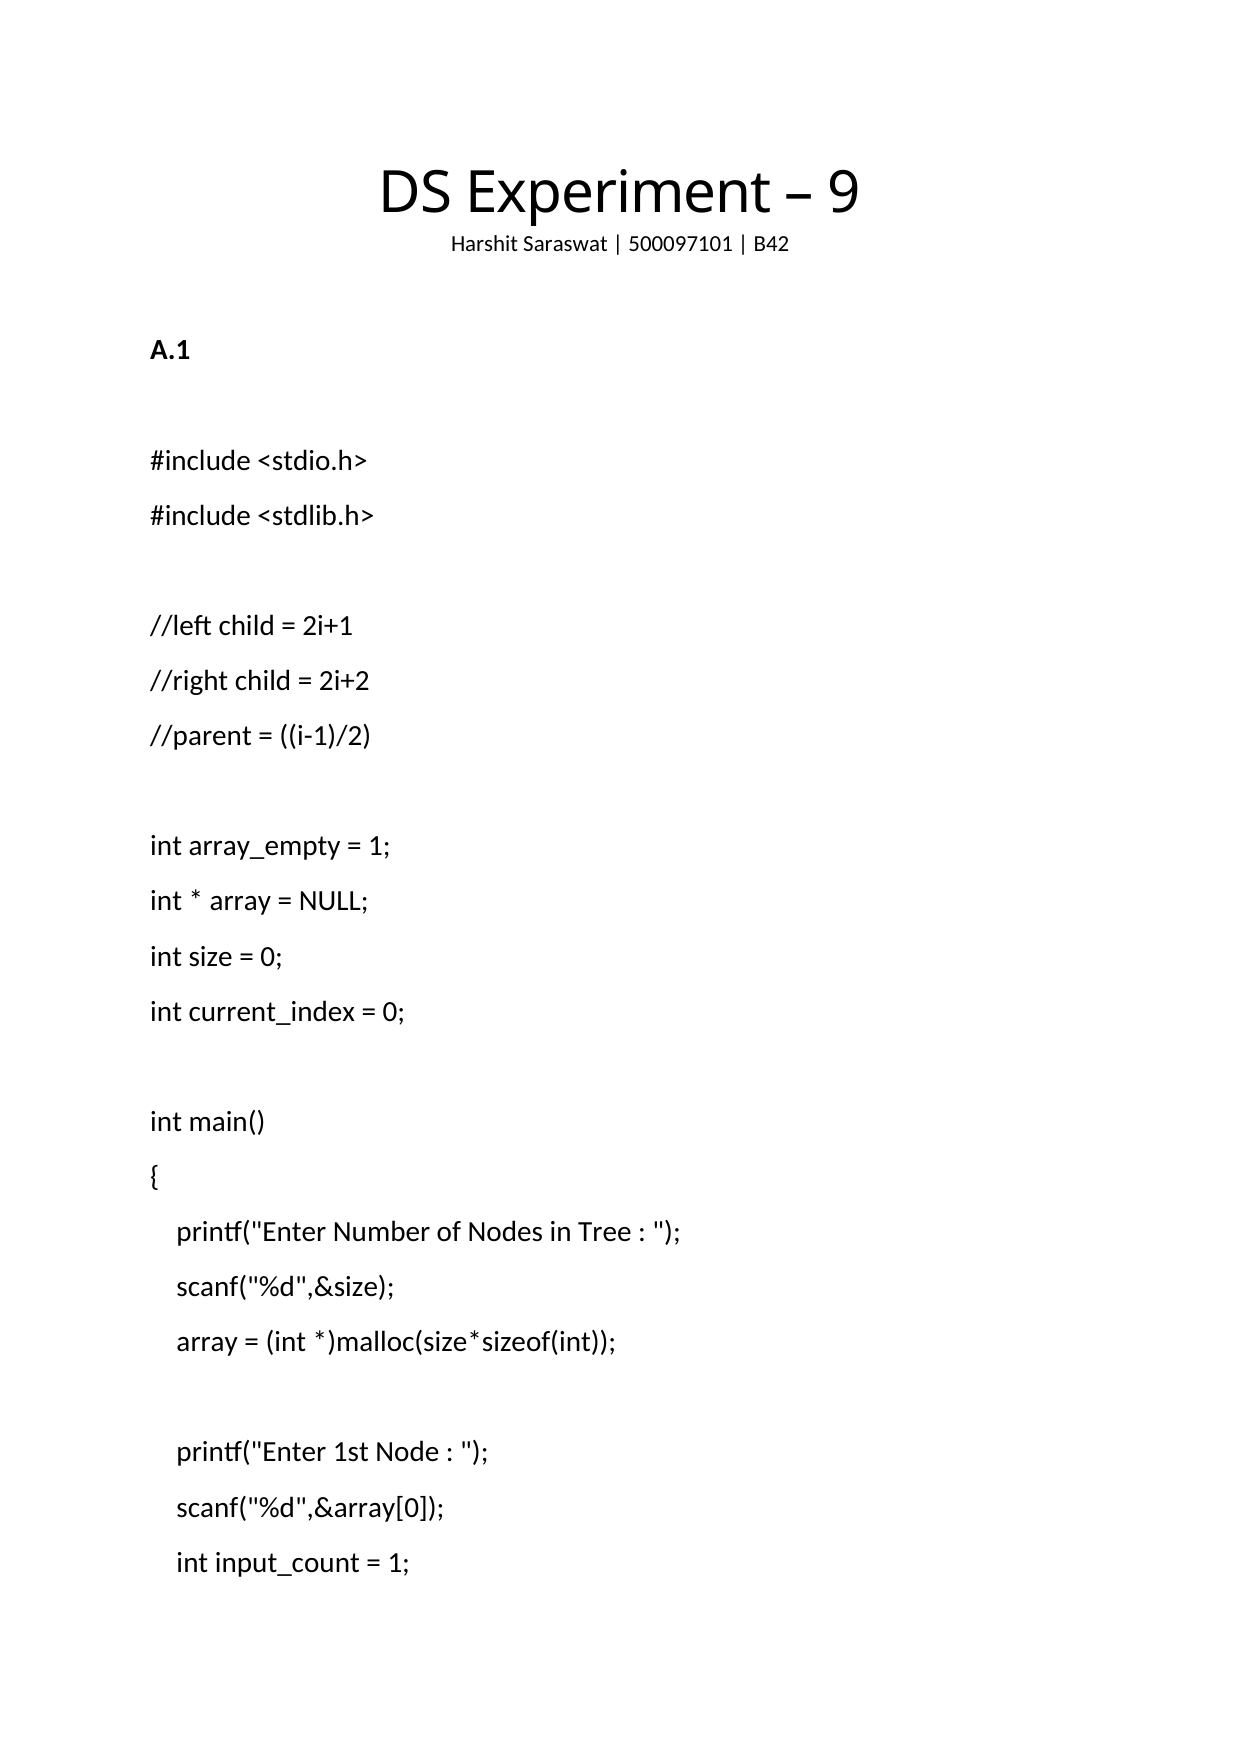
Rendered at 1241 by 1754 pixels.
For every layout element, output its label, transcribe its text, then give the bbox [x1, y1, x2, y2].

text A.1 [150, 331, 1090, 367]
title DS Experiment – 9 [150, 150, 1090, 229]
text array = (int *)malloc(size*sizeof(int)); [150, 1323, 1090, 1359]
text int array_empty = 1; [150, 827, 1090, 863]
text int size = 0; [150, 938, 1090, 973]
text scanf("%d",&size); [150, 1268, 1090, 1304]
text #include <stdlib.h> [150, 497, 1090, 532]
text //left child = 2i+1 [150, 607, 1090, 643]
text #include <stdio.h> [150, 442, 1090, 477]
text int input_count = 1; [150, 1544, 1090, 1579]
text int main() [150, 1103, 1090, 1138]
text Harshit Saraswat | 500097101 | B42 [150, 229, 1090, 257]
text int current_index = 0; [150, 993, 1090, 1028]
text //parent = ((i-1)/2) [150, 717, 1090, 753]
text printf("Enter 1st Node : "); [150, 1433, 1090, 1469]
text { [150, 1158, 1090, 1194]
text //right child = 2i+2 [150, 662, 1090, 698]
text int * array = NULL; [150, 882, 1090, 918]
text scanf("%d",&array[0]); [150, 1489, 1090, 1524]
text printf("Enter Number of Nodes in Tree : "); [150, 1213, 1090, 1249]
